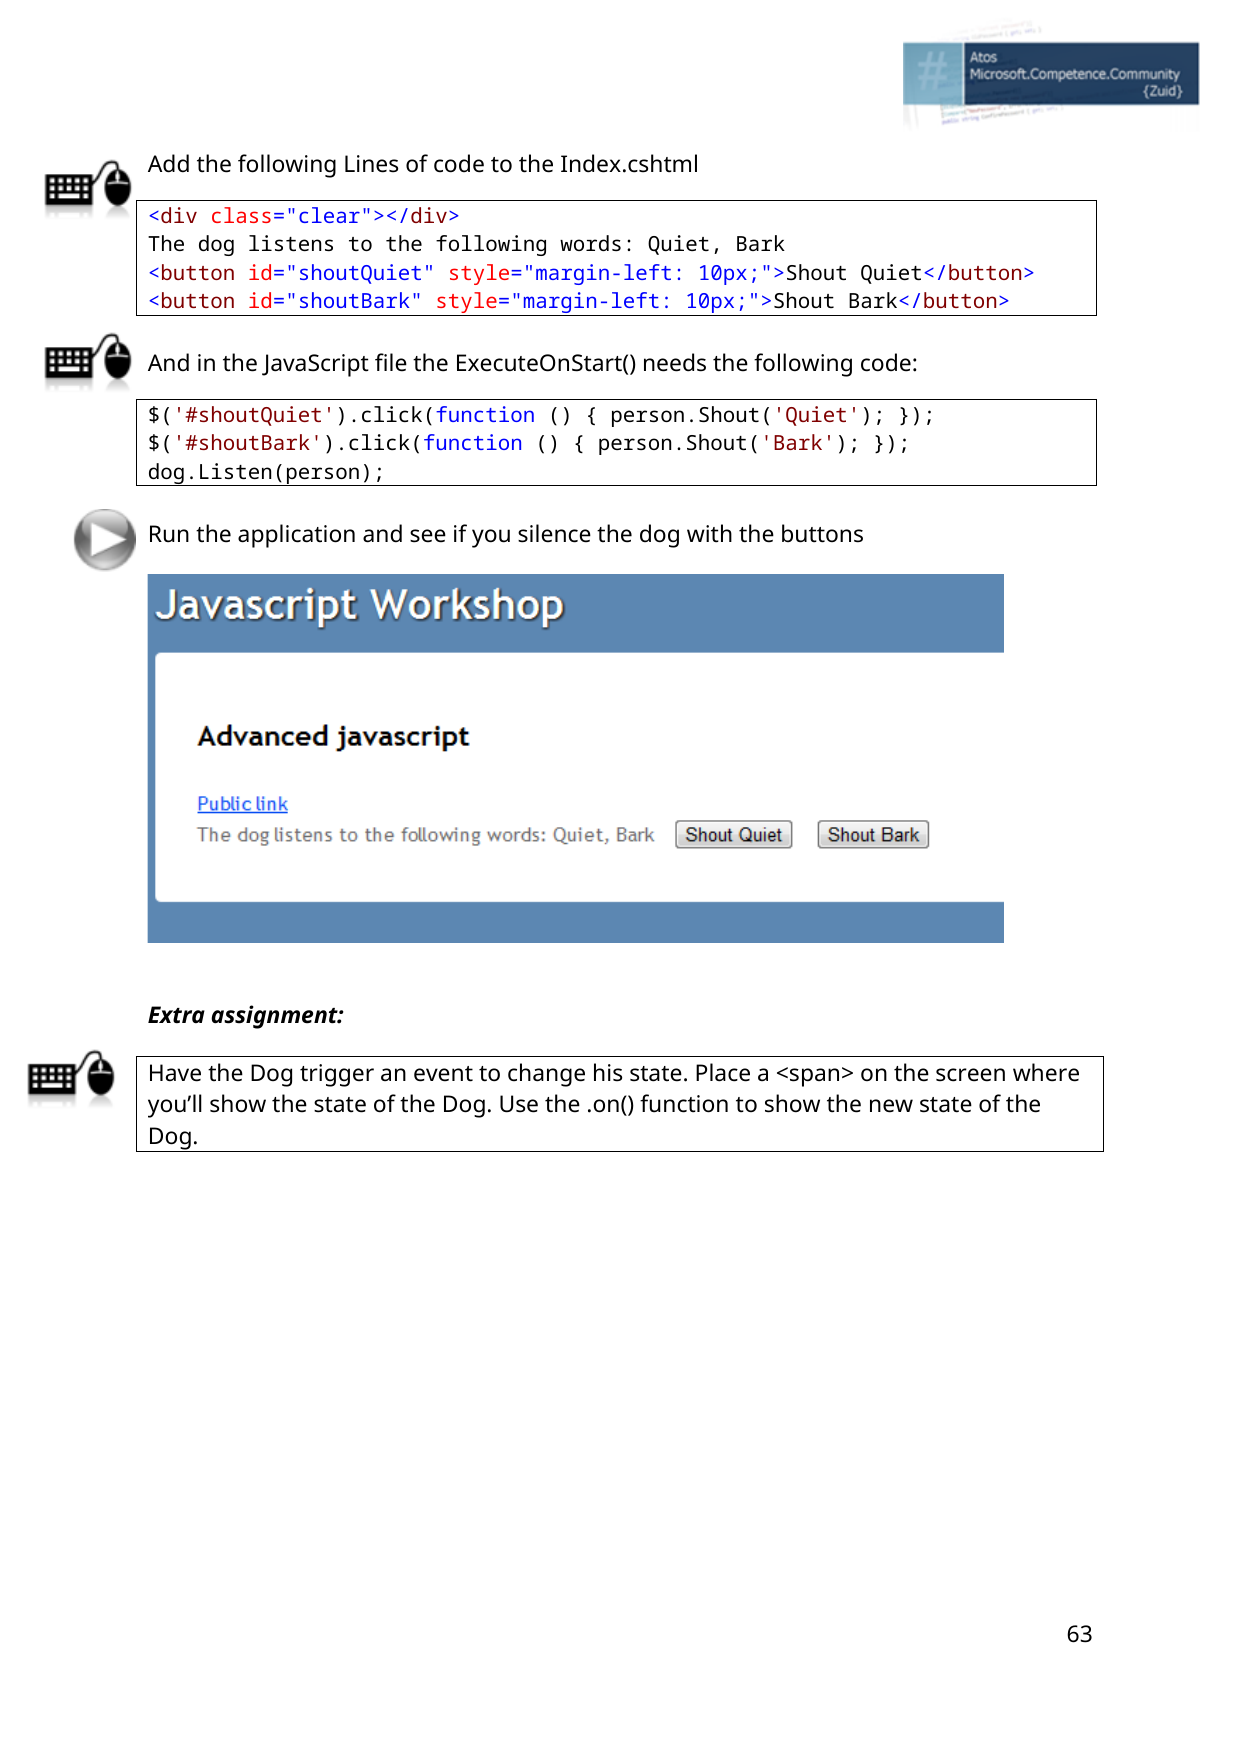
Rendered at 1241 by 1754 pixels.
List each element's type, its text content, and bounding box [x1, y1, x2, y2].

text Add the following Lines of code to the Index.cshtml [148, 148, 1093, 179]
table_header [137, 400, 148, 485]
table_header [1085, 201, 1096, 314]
picture [42, 158, 136, 221]
picture [147, 574, 1004, 943]
table_header Have the Dog trigger an event to change his state. Place a <span> on the screen where you’ll show the state of the Dog. Use the .on() function to show the new state of the Dog. [137, 1057, 1103, 1151]
picture [25, 1047, 119, 1110]
text Run the application and see if you silence the dog with the buttons [148, 517, 1093, 549]
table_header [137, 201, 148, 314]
text Extra assignment: [148, 999, 1093, 1031]
picture [42, 330, 136, 394]
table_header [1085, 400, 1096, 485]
picture [73, 509, 136, 572]
text And in the JavaScript file the ExecuteOnStart() needs the following code: [148, 347, 1093, 378]
picture [903, 15, 1200, 133]
